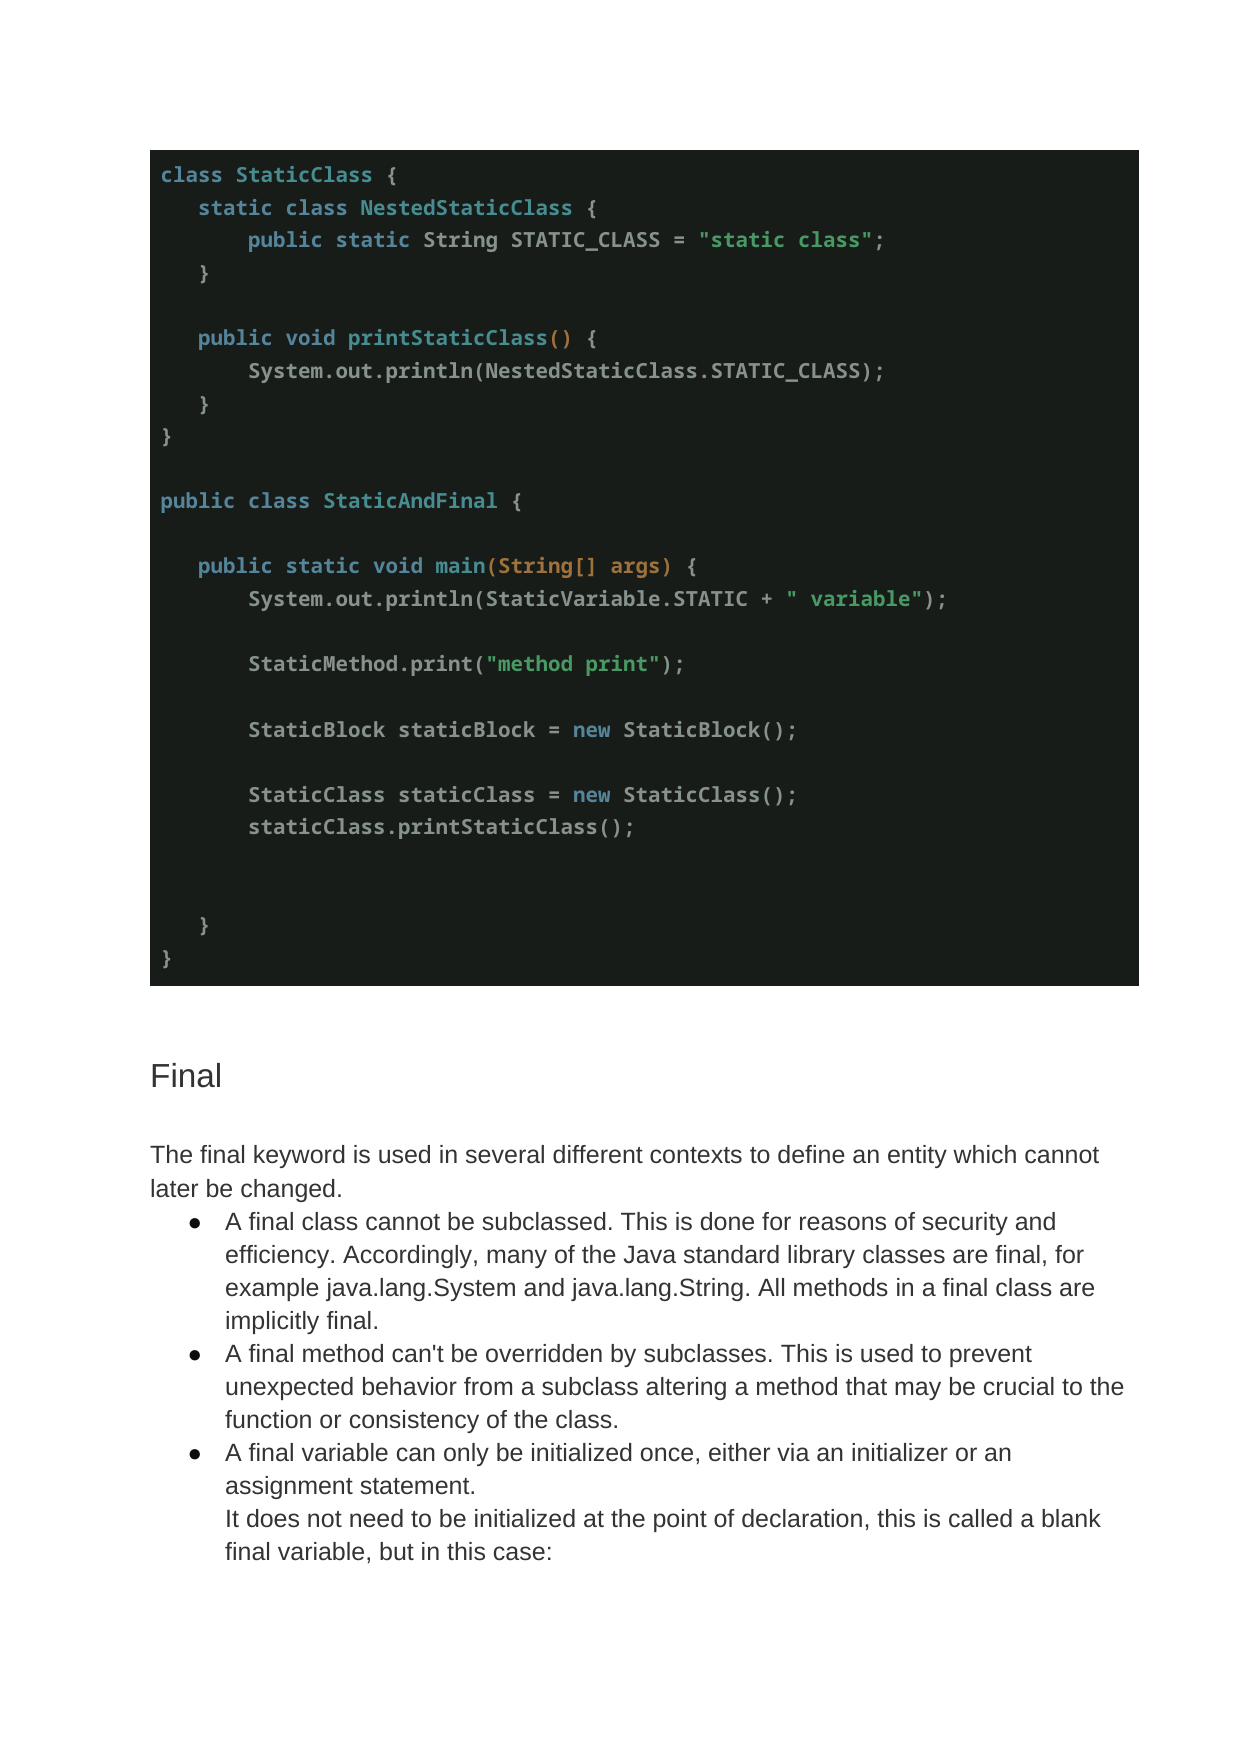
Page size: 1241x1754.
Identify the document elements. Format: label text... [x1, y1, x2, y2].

subtitle Final [150, 1057, 1139, 1095]
list A final class cannot be subclassed. This is done for reasons of security and efficiency. Accordingly, many of the Java standard library classes are final, for example java.lang.System and java.lang.String. All methods in a final class are implicitly final. [187, 1207, 1139, 1334]
text The final keyword is used in several different contexts to define an entity which cannot later be changed. [150, 1141, 1139, 1202]
list A final method can't be overridden by subclasses. This is used to prevent unexpected behavior from a subclass altering a method that may be crucial to the function or consistency of the class. [187, 1339, 1139, 1433]
list A final variable can only be initialized once, either via an initializer or an assignment statement. It does not need to be initialized at the point of declaration, this is called a blank final variable, but in this case: [187, 1438, 1139, 1566]
